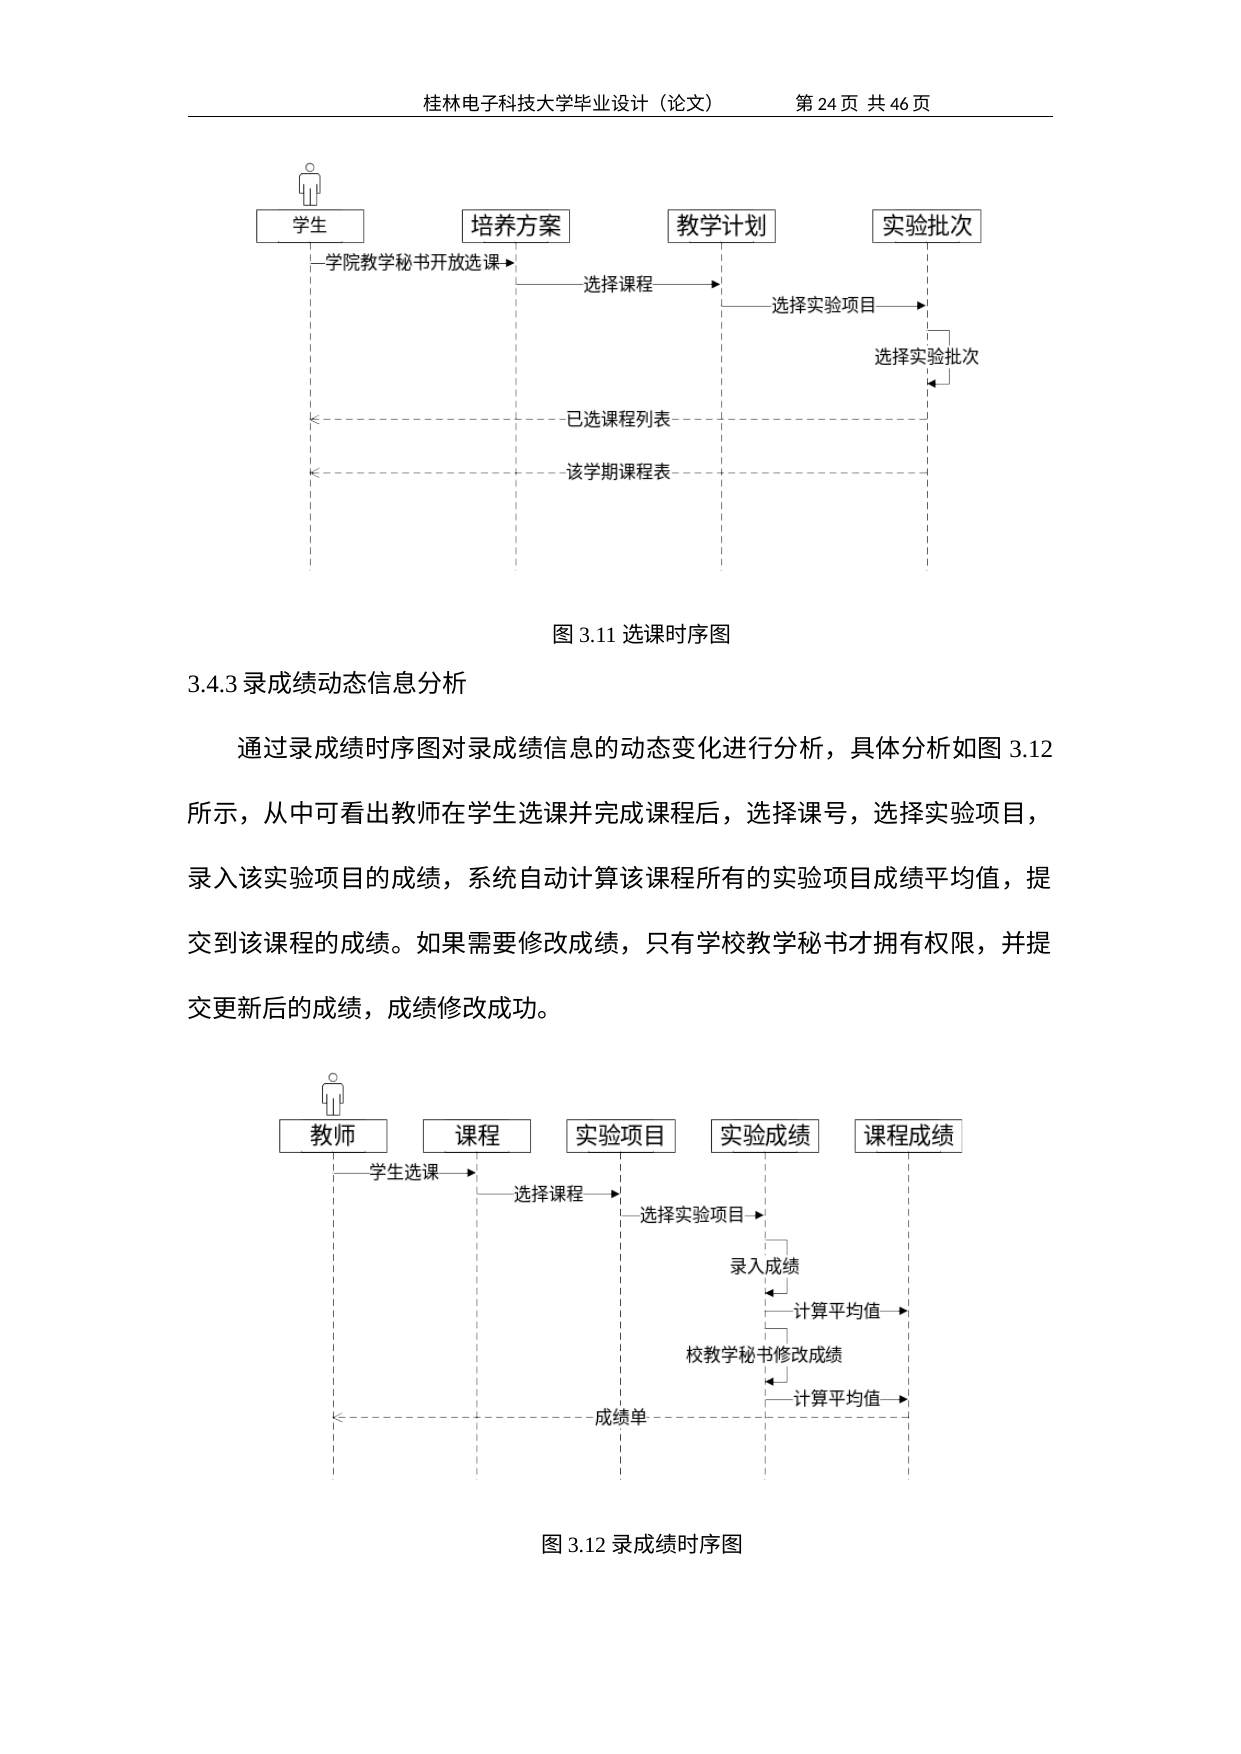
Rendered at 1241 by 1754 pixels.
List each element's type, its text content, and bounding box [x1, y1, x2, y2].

text 通过录成绩时序图对录成绩信息的动态变化进行分析，具体分析如图3.12所示，从中可看出教师在学生选课并完成课程后，选择课号，选择实验项目，录入该实验项目的成绩，系统自动计算该课程所有的实验项目成绩平均值，提交到该课程的成绩。如果需要修改成绩，只有学校教学秘书才拥有权限，并提交更新后的成绩，成绩修改成功。 [187, 714, 1053, 1039]
text 图3.12 录成绩时序图 [187, 1527, 1053, 1559]
subtitle 3.4.3录成绩动态信息分析 [187, 649, 1053, 714]
text 图3.11 选课时序图 [187, 617, 1053, 649]
